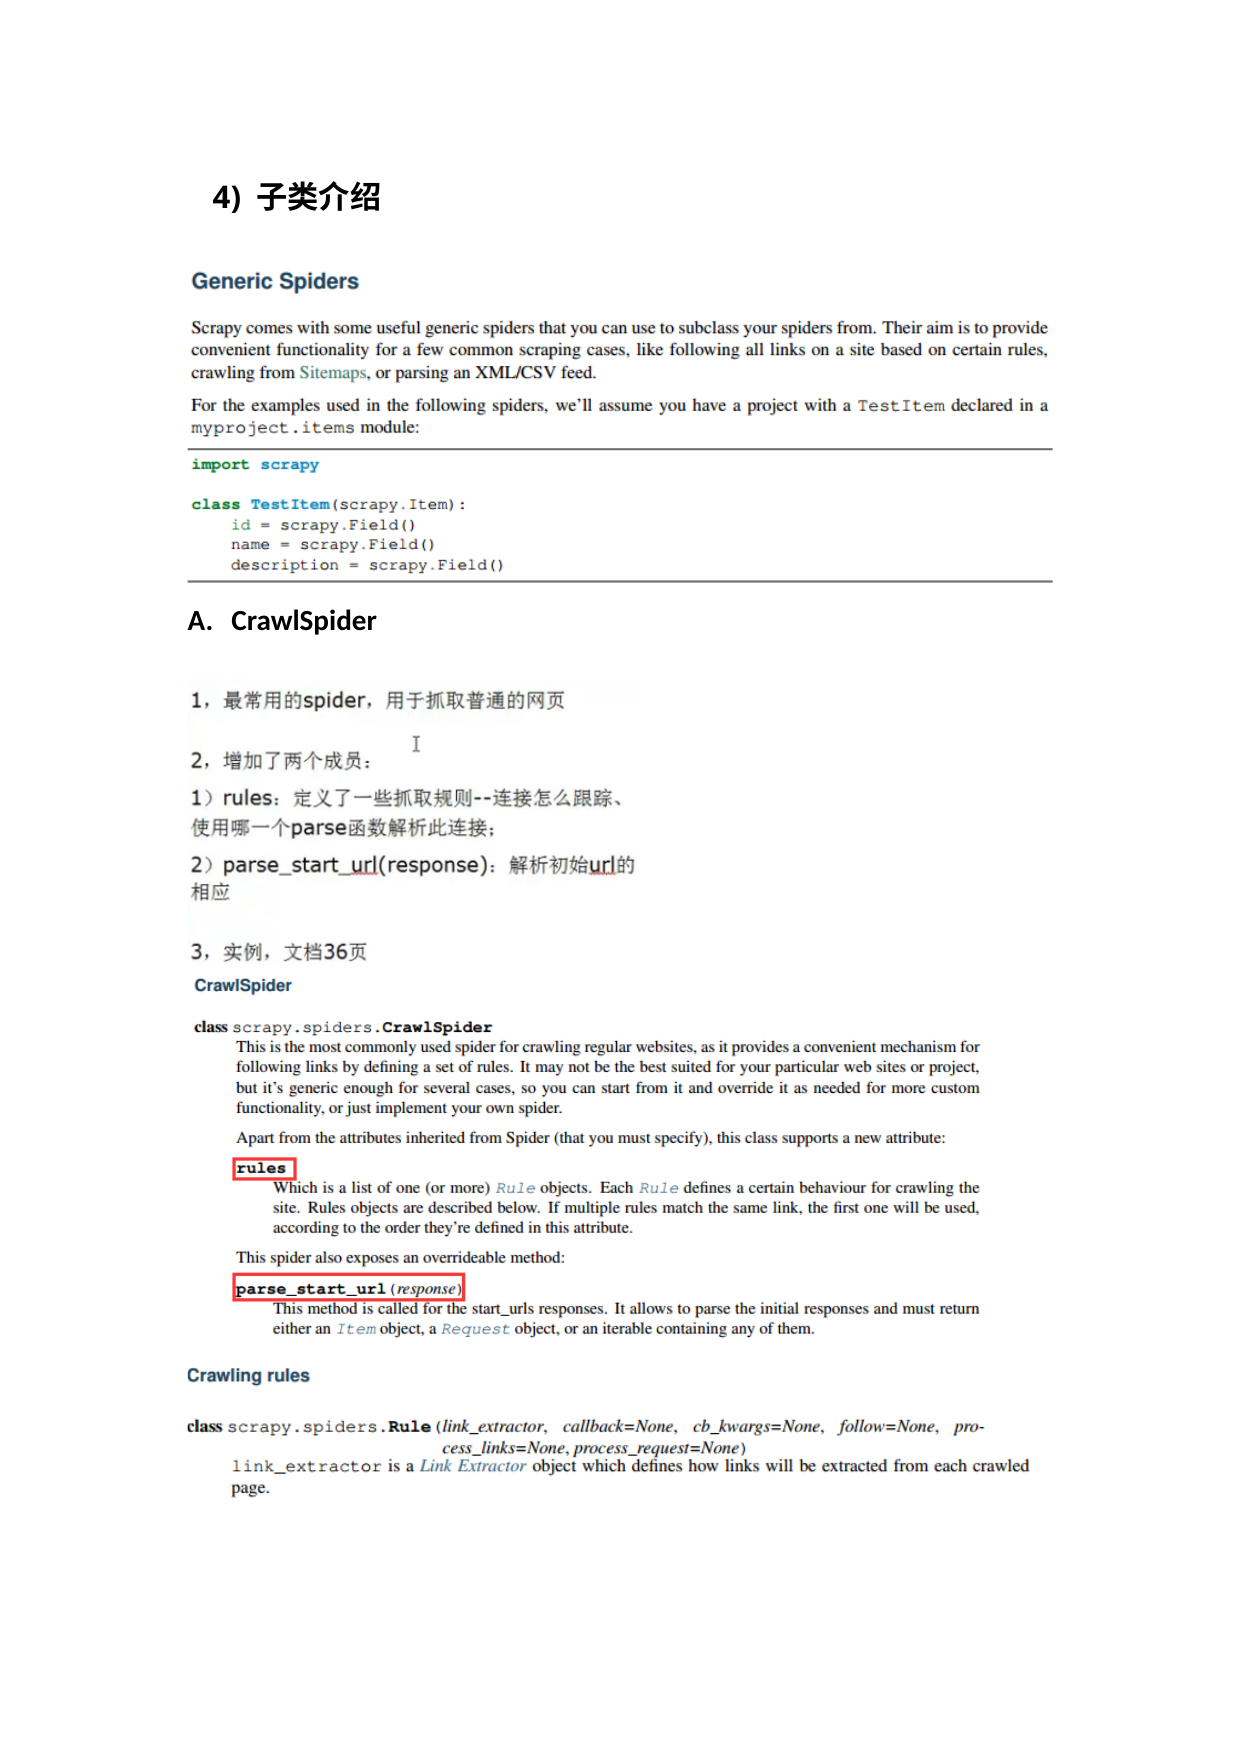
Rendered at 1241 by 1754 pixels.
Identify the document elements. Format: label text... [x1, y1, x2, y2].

subtitle CrawlSpider [187, 587, 1028, 652]
subtitle 子类介绍 [212, 162, 1028, 227]
picture [187, 970, 993, 1357]
picture [187, 262, 1053, 583]
picture [187, 1360, 1032, 1505]
picture [187, 678, 641, 964]
